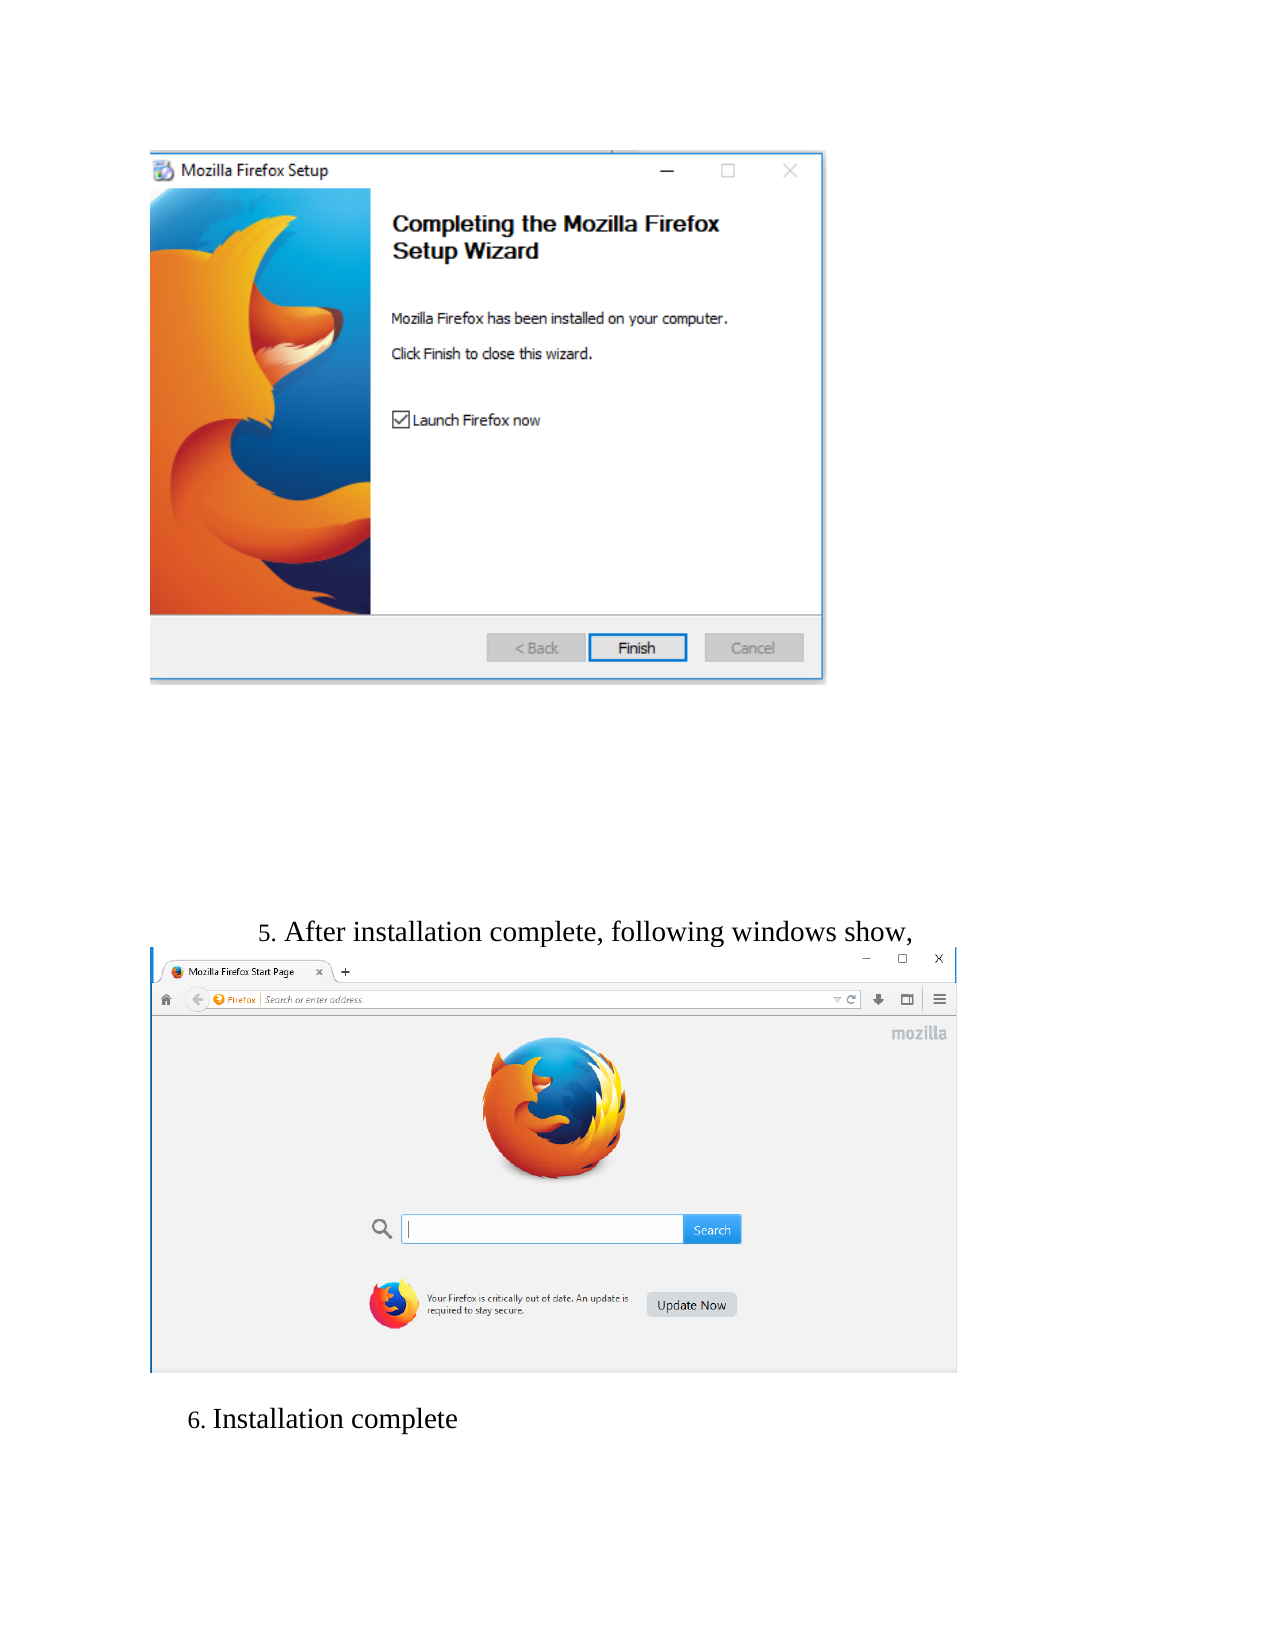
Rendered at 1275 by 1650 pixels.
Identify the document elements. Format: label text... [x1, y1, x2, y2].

picture [150, 947, 957, 1373]
text 6. Installation complete [187, 1402, 1125, 1435]
text 5. After installation complete, following windows show, [150, 914, 1125, 948]
picture [150, 150, 827, 685]
